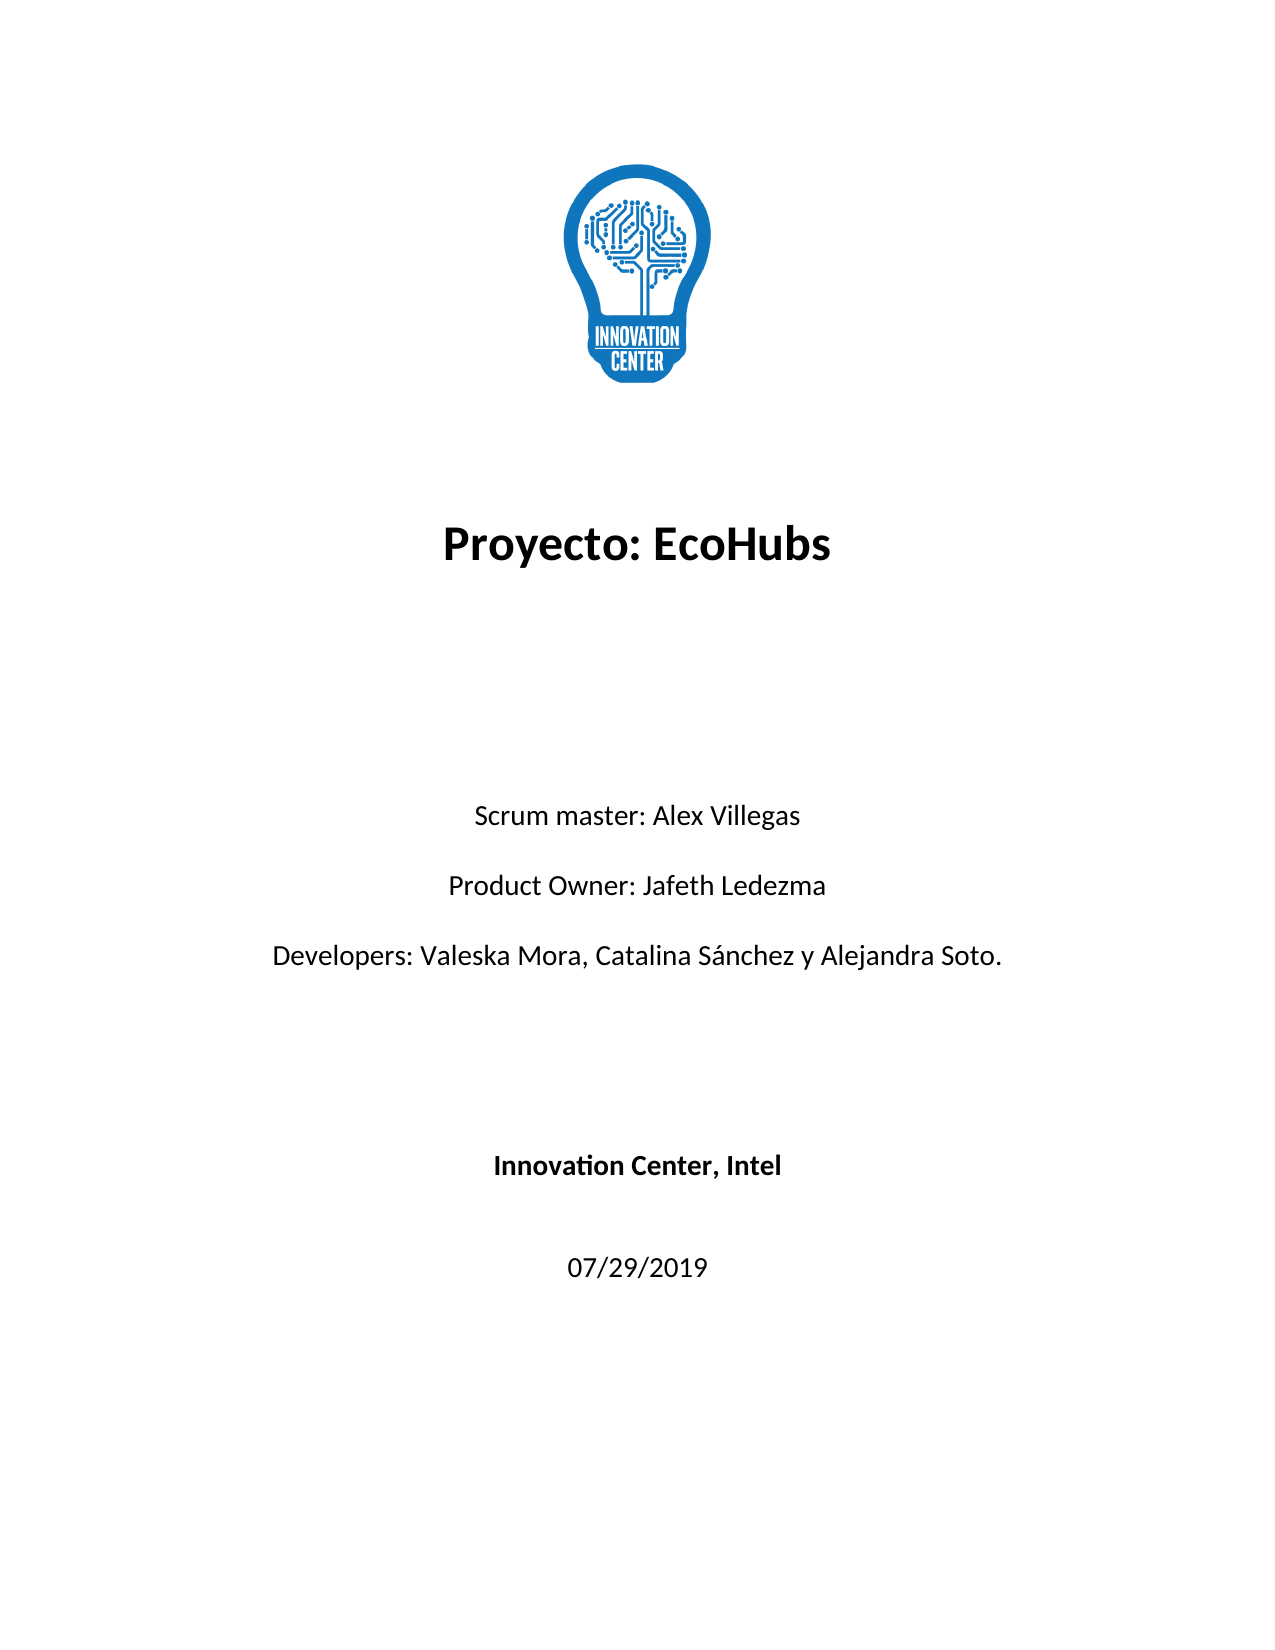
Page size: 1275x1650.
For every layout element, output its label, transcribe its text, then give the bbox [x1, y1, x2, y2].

text Developers: Valeska Mora, Catalina Sánchez y Alejandra Soto. [150, 937, 1125, 972]
text Product Owner: Jafeth Ledezma [150, 867, 1125, 902]
picture [536, 150, 739, 394]
text Innovation Center, Intel [150, 1147, 1125, 1183]
text Scrum master: Alex Villegas [150, 797, 1125, 832]
text 07/29/2019 [150, 1249, 1125, 1285]
text Proyecto: EcoHubs [150, 512, 1125, 573]
